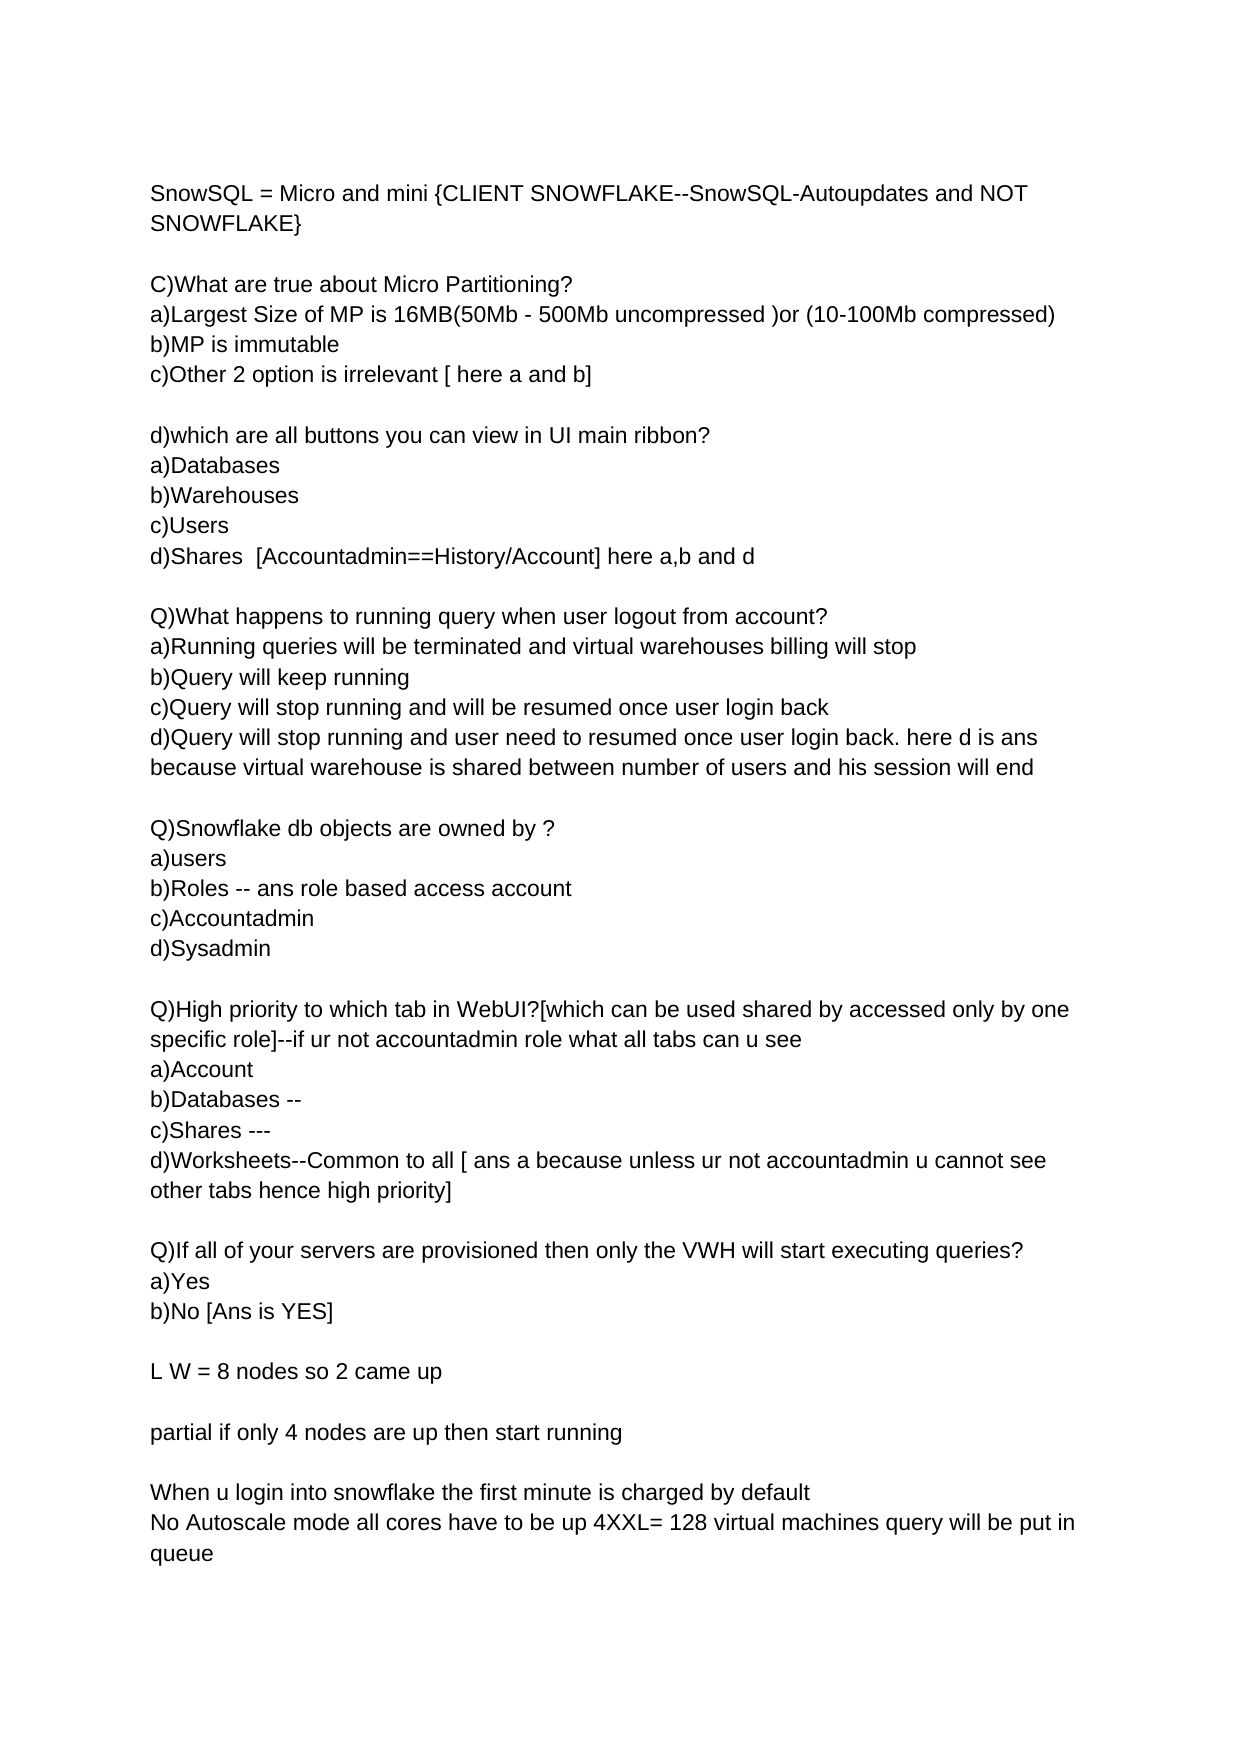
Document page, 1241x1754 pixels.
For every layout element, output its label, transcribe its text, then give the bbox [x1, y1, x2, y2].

text L W = 8 nodes so 2 came up [150, 1358, 1090, 1385]
text b)Roles -- ans role based access account [150, 875, 1090, 901]
text b)Databases -- [150, 1086, 1090, 1113]
text d)Query will stop running and user need to resumed once user login back. here d is ans because virtual warehouse is shared between number of users and his session will end [150, 724, 1090, 781]
text a)users [150, 845, 1090, 871]
text When u login into snowflake the first minute is charged by default [150, 1479, 1090, 1506]
text Q)If all of your servers are provisioned then only the VWH will start executing queries? [150, 1237, 1090, 1264]
text c)Shares --- [150, 1117, 1090, 1143]
text b)No [Ans is YES] [150, 1298, 1090, 1324]
text b)Query will keep running [150, 663, 1090, 690]
text a)Yes [150, 1268, 1090, 1294]
text a)Databases [150, 452, 1090, 478]
text b)Warehouses [150, 482, 1090, 509]
text d)which are all buttons you can view in UI main ribbon? [150, 422, 1090, 448]
text b)MP is immutable [150, 331, 1090, 358]
text d)Worksheets--Common to all [ ans a because unless ur not accountadmin u cannot see other tabs hence high priority] [150, 1147, 1090, 1203]
text c)Query will stop running and will be resumed once user login back [150, 694, 1090, 720]
text c)Accountadmin [150, 905, 1090, 932]
text a)Account [150, 1056, 1090, 1083]
text a)Running queries will be terminated and virtual warehouses billing will stop [150, 633, 1090, 660]
text a)Largest Size of MP is 16MB(50Mb - 500Mb uncompressed )or (10-100Mb compressed) [150, 301, 1090, 327]
text Q)Snowflake db objects are owned by ? [150, 814, 1090, 841]
text SnowSQL = Micro and mini {CLIENT SNOWFLAKE--SnowSQL-Autoupdates and NOT SNOWFLAKE} [150, 180, 1090, 237]
text d)Shares [Accountadmin==History/Account] here a,b and d [150, 543, 1090, 569]
text c)Users [150, 512, 1090, 539]
text partial if only 4 nodes are up then start running [150, 1419, 1090, 1445]
text No Autoscale mode all cores have to be up 4XXL= 128 virtual machines query will be put in queue [150, 1509, 1090, 1566]
text Q)High priority to which tab in WebUI?[which can be used shared by accessed only by one specific role]--if ur not accountadmin role what all tabs can u see [150, 996, 1090, 1052]
text Q)What happens to running query when user logout from account? [150, 603, 1090, 629]
text c)Other 2 option is irrelevant [ here a and b] [150, 361, 1090, 388]
text C)What are true about Micro Partitioning? [150, 271, 1090, 297]
text d)Sysadmin [150, 935, 1090, 962]
